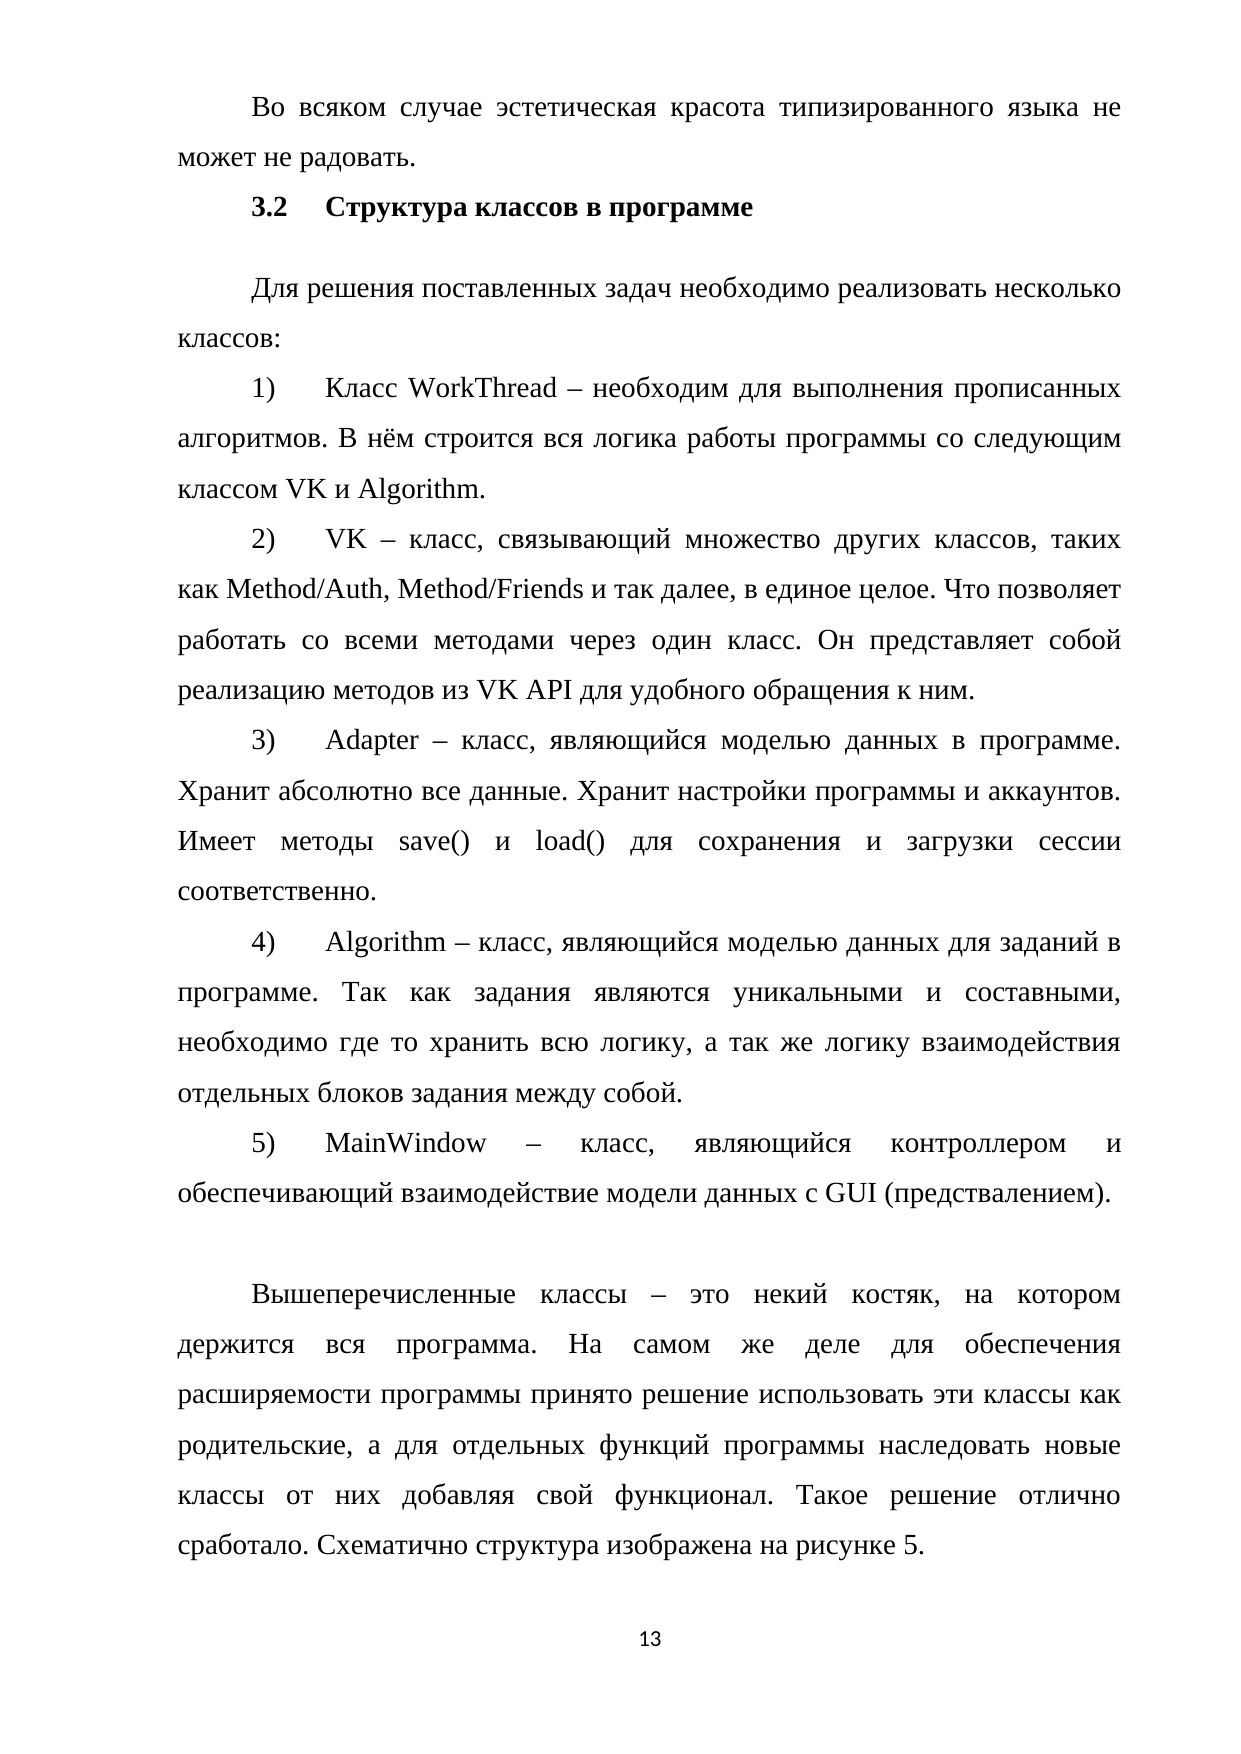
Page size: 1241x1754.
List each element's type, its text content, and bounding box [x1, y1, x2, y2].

list Adapter – класс, являющийся моделью данных в программе. Хранит абсолютно все данные. Хранит настройки программы и аккаунтов. Имеет методы save() и load() для сохранения и загрузки сессии соответственно. [177, 722, 1122, 907]
list Класс WorkThread – необходим для выполнения прописанных алгоритмов. В нём строится вся логика работы программы со следующим классом VK и Algorithm. [177, 370, 1122, 504]
text Вышеперечисленные классы – это некий костяк, на котором держится вся программа. На самом же деле для обеспечения расширяемости программы принято решение использовать эти классы как родительские, а для отдельных функций программы наследовать новые классы от них добавляя свой функционал. Такое решение отлично сработало. Схематично структура изображена на рисунке 5. [177, 1276, 1122, 1561]
text Для решения поставленных задач необходимо реализовать несколько классов: [177, 270, 1122, 353]
list VK – класс, связывающий множество других классов, таких как Method/Auth, Method/Friends и так далее, в единое целое. Что позволяет работать со всеми методами через один класс. Он представляет собой реализацию методов из VK API для удобного обращения к ним. [177, 521, 1122, 706]
subtitle 3.2 Структура классов в программе [177, 189, 1122, 223]
text Во всяком случае эстетическая красота типизированного языка не может не радовать. [177, 89, 1122, 172]
list Algorithm – класс, являющийся моделью данных для заданий в программе. Так как задания являются уникальными и составными, необходимо где то хранить всю логику, а так же логику взаимодействия отдельных блоков задания между собой. [177, 924, 1122, 1108]
list MainWindow – класс, являющийся контроллером и обеспечивающий взаимодействие модели данных с GUI (предствалением). [177, 1125, 1122, 1209]
